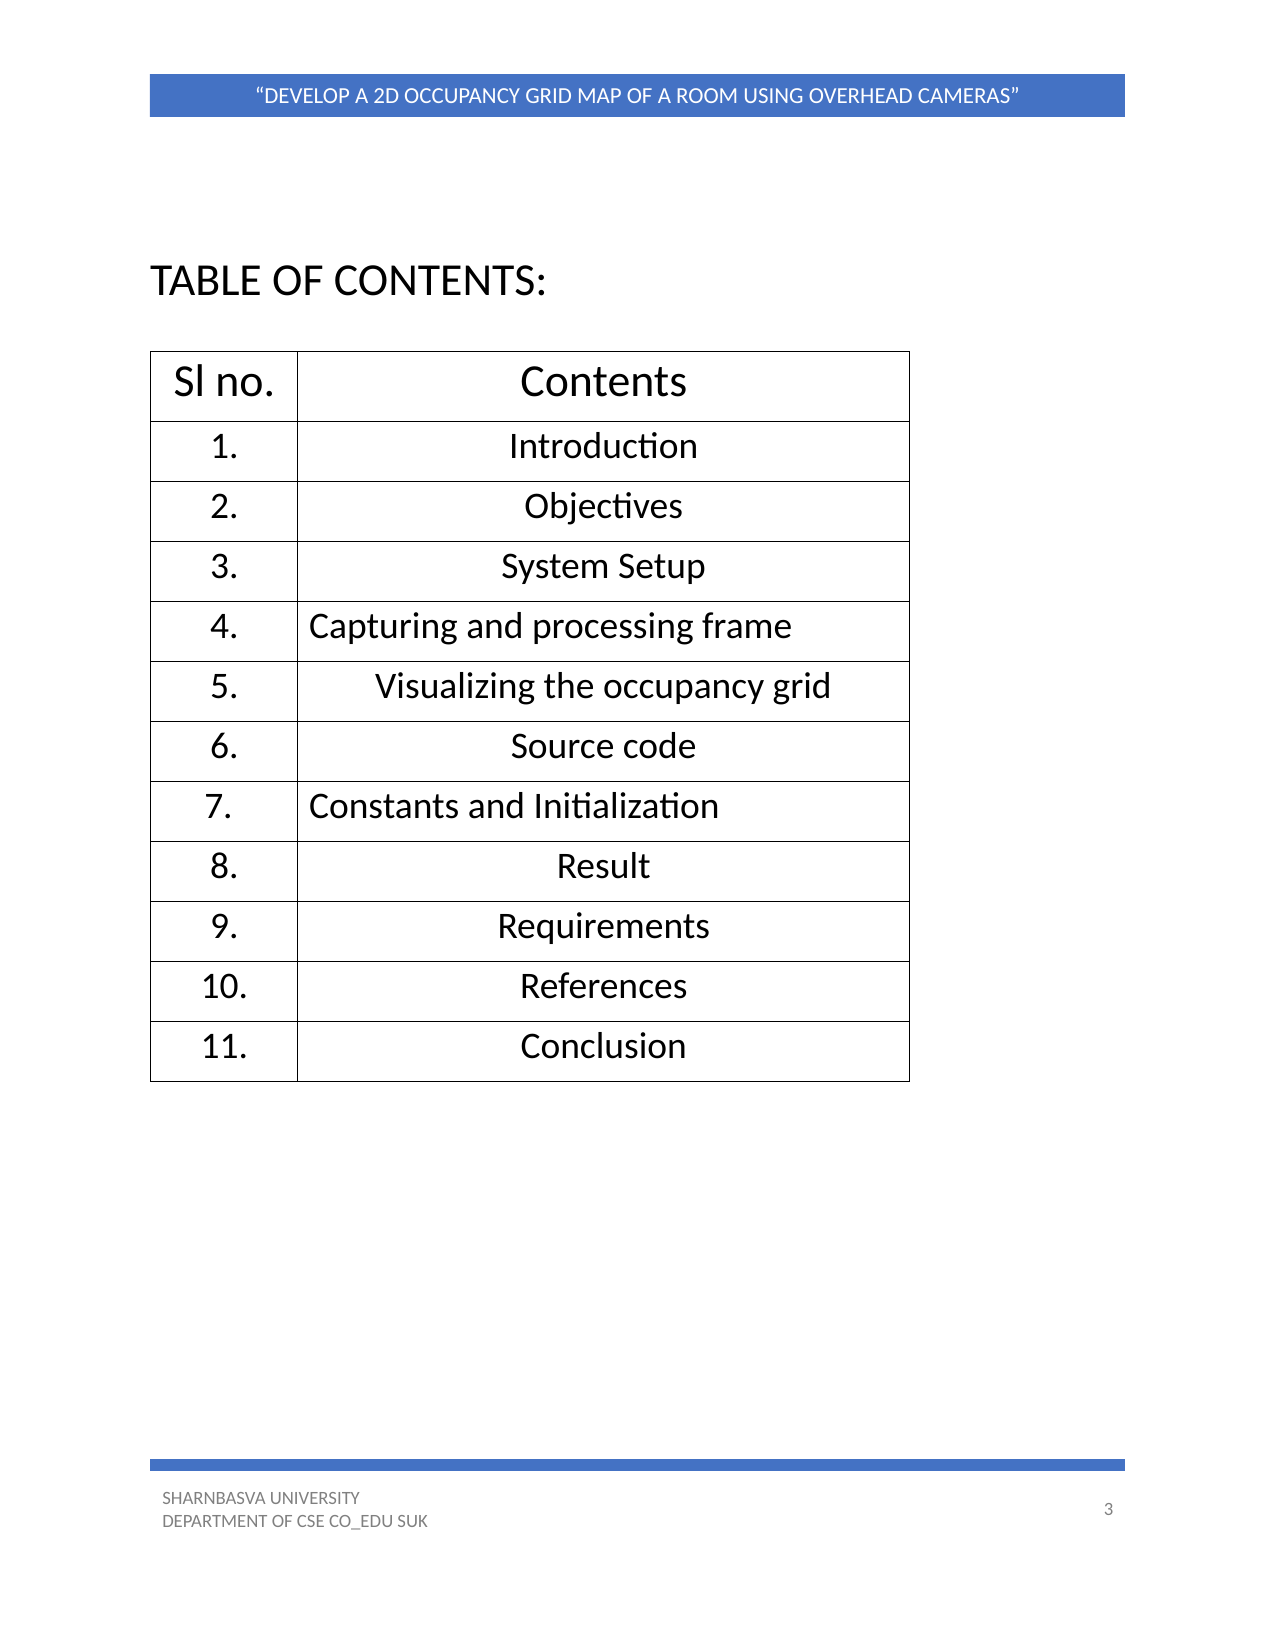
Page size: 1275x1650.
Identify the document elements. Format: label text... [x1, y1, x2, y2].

table_cell 10. [151, 962, 297, 1021]
table_cell Requirements [298, 902, 909, 961]
text TABLE OF CONTENTS: [150, 251, 1125, 306]
table_cell Introduction [298, 422, 909, 481]
table_header Sl no. [151, 352, 297, 421]
table_cell 11. [151, 1022, 297, 1081]
table_cell Source code [298, 722, 909, 781]
table_cell Visualizing the occupancy grid [298, 662, 909, 721]
table_cell Result [298, 842, 909, 901]
table_cell 9. [151, 902, 297, 961]
table_cell 7. [151, 782, 297, 841]
table_cell 3. [151, 542, 297, 601]
table_cell Constants and Initialization [298, 782, 909, 841]
table_cell References [298, 962, 909, 1021]
table_cell 1. [151, 422, 297, 481]
table_cell Objectives [298, 482, 909, 541]
table_header Contents [298, 352, 909, 421]
table_cell 5. [151, 662, 297, 721]
table_cell 8. [151, 842, 297, 901]
table_cell Conclusion [298, 1022, 909, 1081]
table_cell 6. [151, 722, 297, 781]
table_cell 2. [151, 482, 297, 541]
table_cell System Setup [298, 542, 909, 601]
table_cell 4. [151, 602, 297, 661]
table_cell Capturing and processing frame [298, 602, 909, 661]
